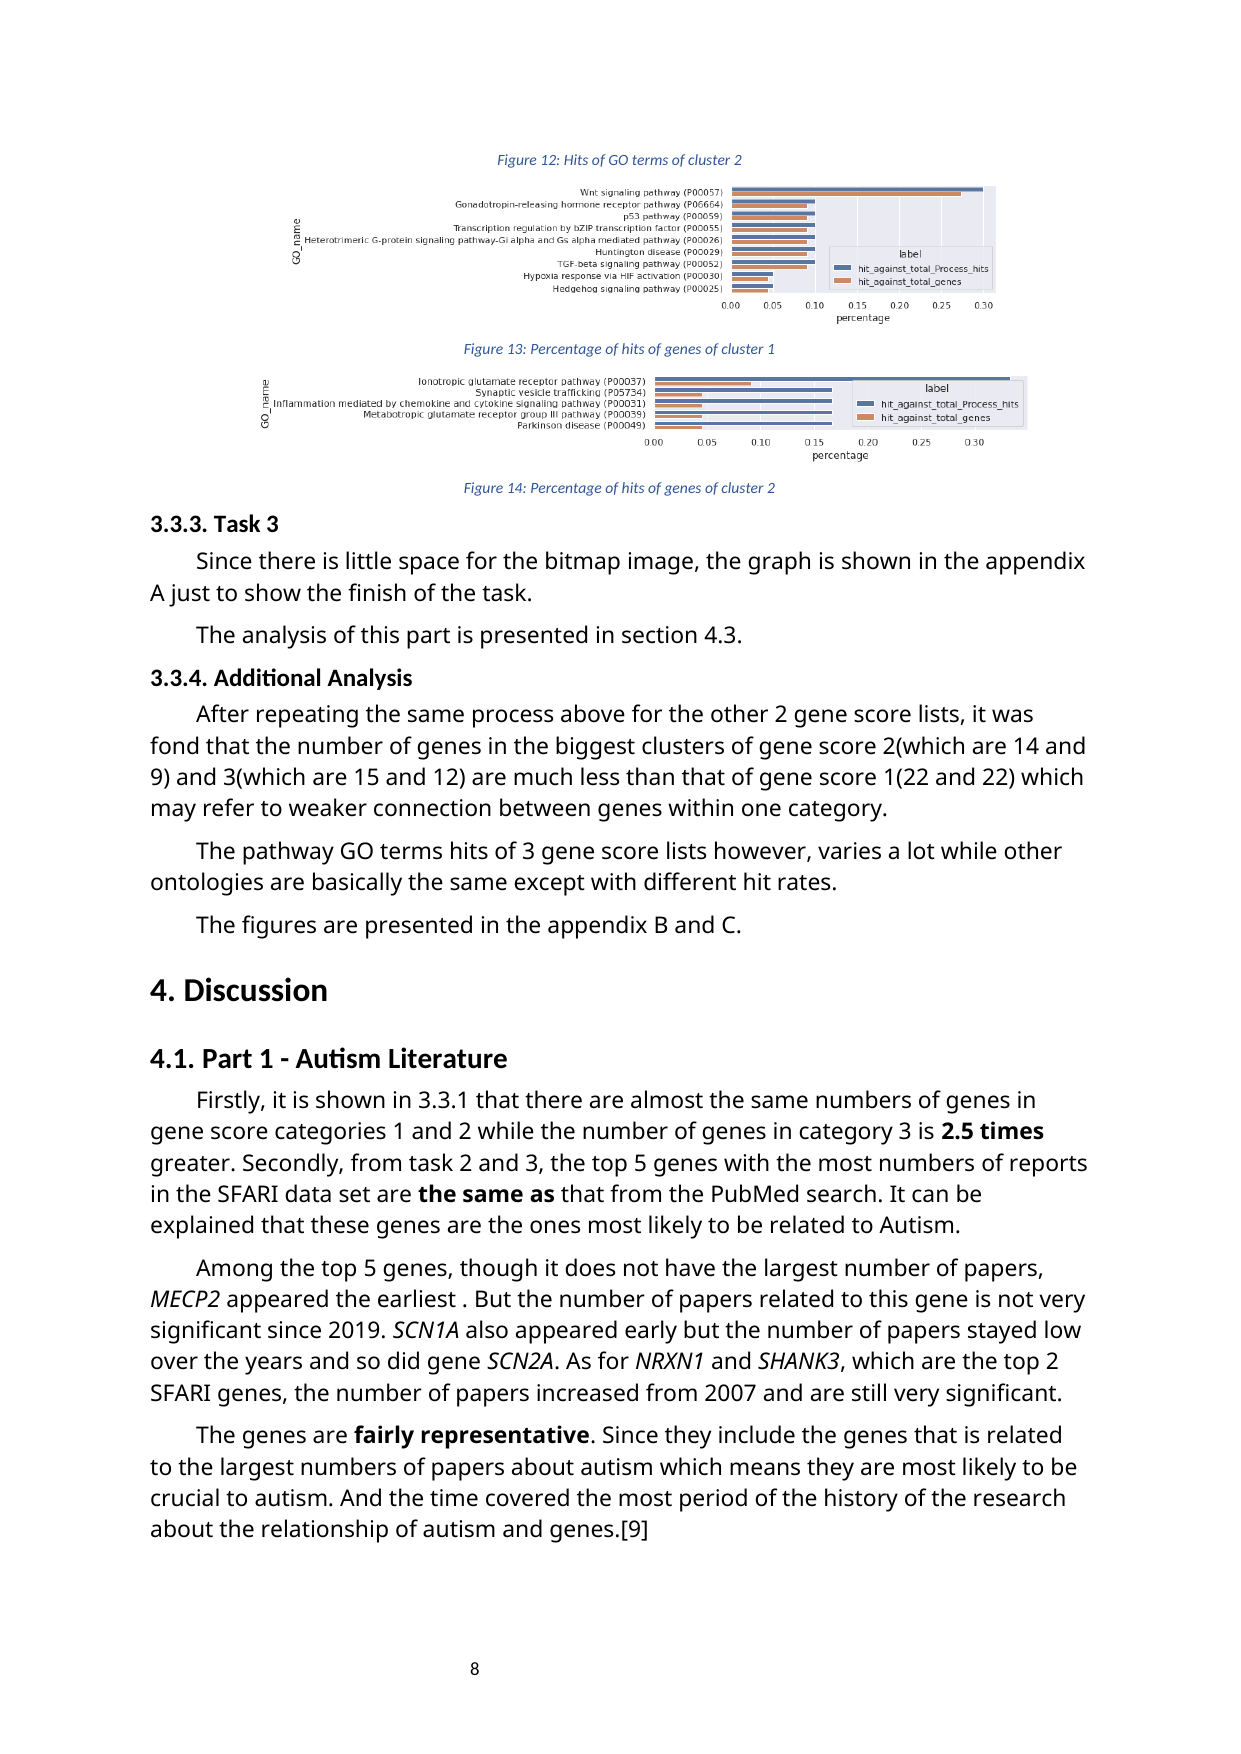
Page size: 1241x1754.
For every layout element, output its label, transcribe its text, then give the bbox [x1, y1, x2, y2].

text Figure 13: Percentage of hits of genes of cluster 1 [150, 339, 1090, 358]
text Since there is little space for the bitmap image, the graph is shown in the appendix A just to show the finish of the task. [150, 545, 1090, 608]
text Figure 14: Percentage of hits of genes of cluster 2 [150, 478, 1090, 497]
text Figure 12: Hits of GO terms of cluster 2 [150, 150, 1090, 169]
text The genes are fairly representative. Since they include the genes that is related to the largest numbers of papers about autism which means they are most likely to be crucial to autism. And the time covered the most period of the history of the research about the relationship of autism and genes.[9] [150, 1419, 1090, 1544]
text Among the top 5 genes, though it does not have the largest number of papers, MECP2 appeared the earliest . But the number of papers related to this gene is not very significant since 2019. SCN1A also appeared early but the number of papers stayed low over the years and so did gene SCN2A. As for NRXN1 and SHANK3, which are the top 2 SFARI genes, the number of papers increased from 2007 and are still very significant. [150, 1252, 1090, 1408]
picture [253, 369, 1033, 467]
text The pathway GO terms hits of 3 gene score lists however, varies a lot while other ontologies are basically the same except with different hit rates. [150, 835, 1090, 897]
subtitle Part 1 - Autism Literature [150, 1040, 1090, 1076]
text The analysis of this part is presented in section 4.3. [150, 619, 1090, 650]
subtitle Discussion [150, 969, 1090, 1010]
subtitle Task 3 [150, 508, 1090, 539]
picture [285, 180, 1001, 328]
text The figures are presented in the appendix B and C. [150, 909, 1090, 940]
text After repeating the same process above for the other 2 gene score lists, it was fond that the number of genes in the biggest clusters of gene score 2(which are 14 and 9) and 3(which are 15 and 12) are much less than that of gene score 1(22 and 22) which may refer to weaker connection between genes within one category. [150, 698, 1090, 823]
text Firstly, it is shown in 3.3.1 that there are almost the same numbers of genes in gene score categories 1 and 2 while the number of genes in category 3 is 2.5 times greater. Secondly, from task 2 and 3, the top 5 genes with the most numbers of reports in the SFARI data set are the same as that from the PubMed search. It can be explained that these genes are the ones most likely to be related to Autism. [150, 1084, 1090, 1240]
subtitle Additional Analysis [150, 662, 1090, 692]
